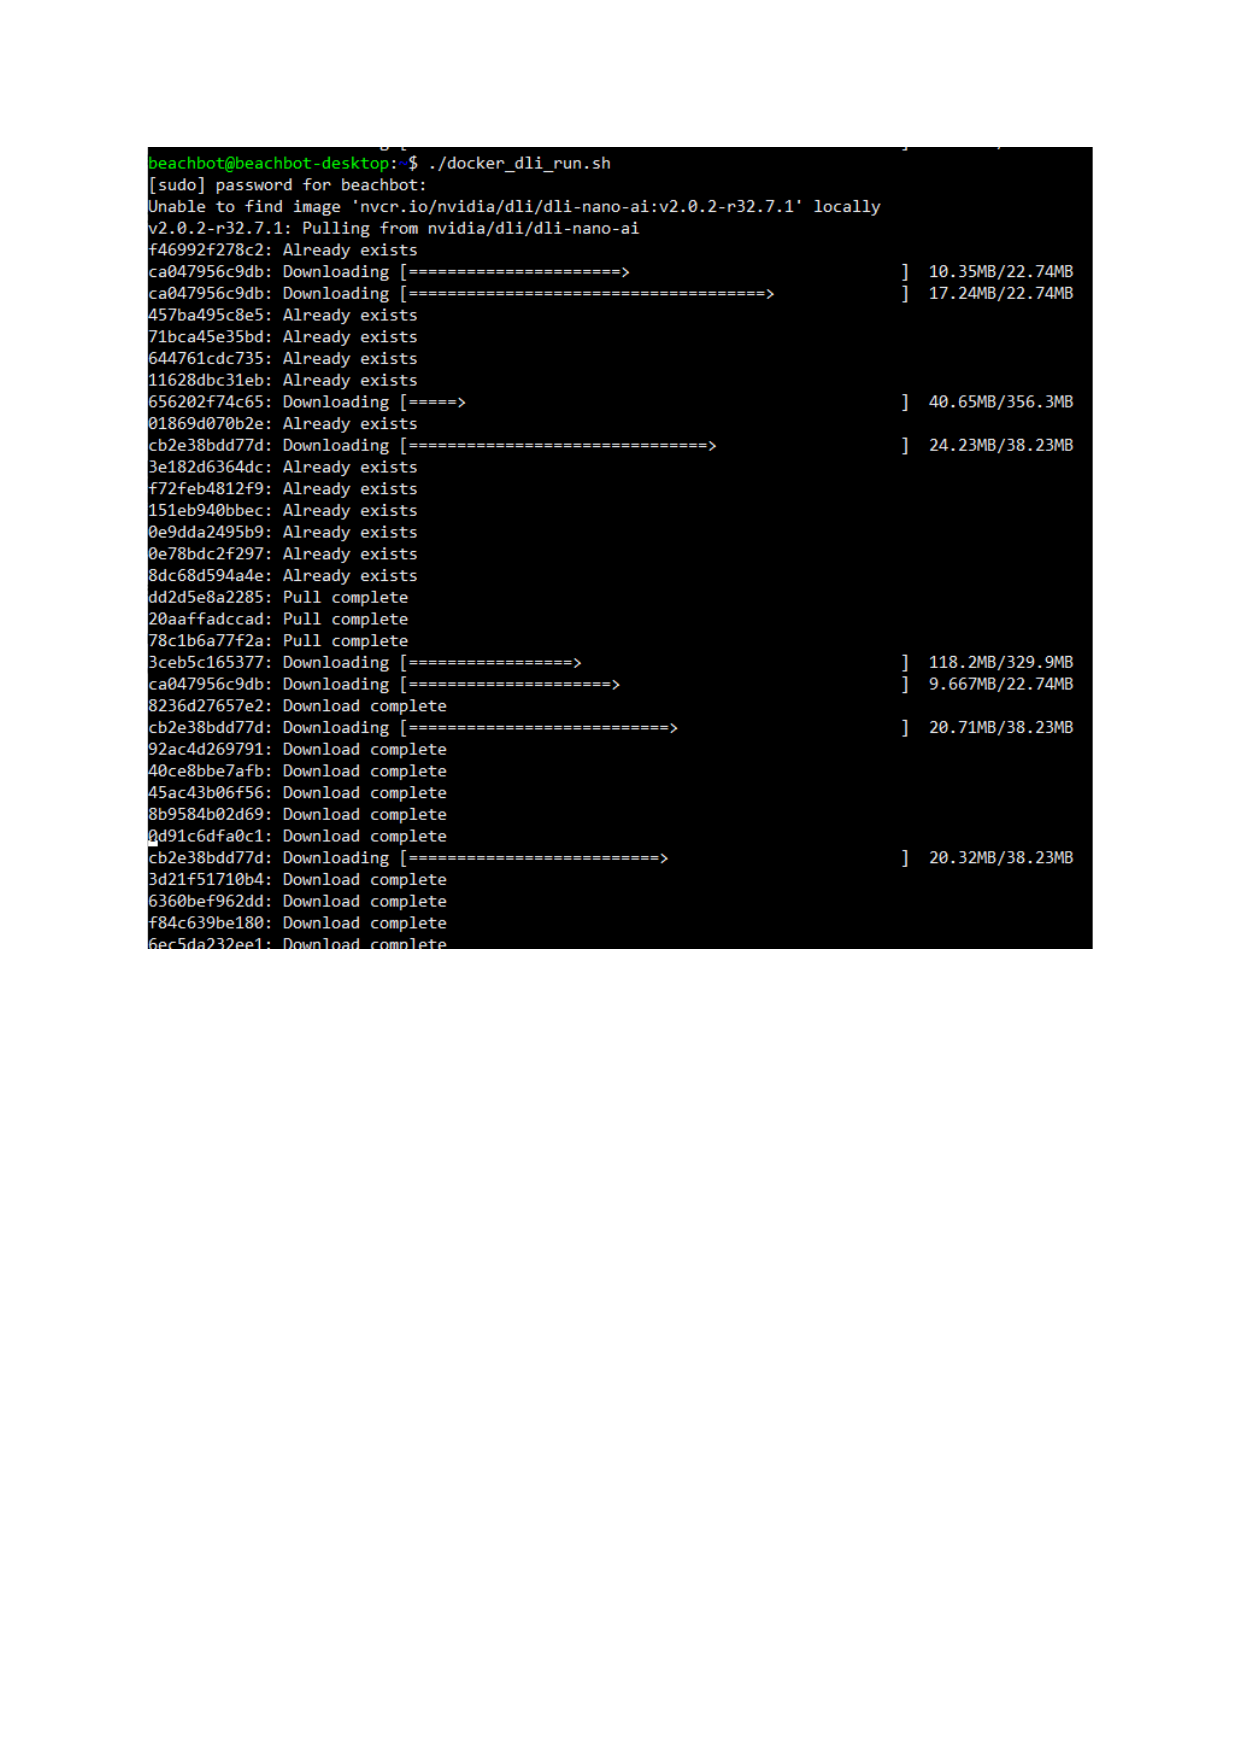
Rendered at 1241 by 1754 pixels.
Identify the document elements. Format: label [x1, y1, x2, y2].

picture [147, 147, 1093, 949]
